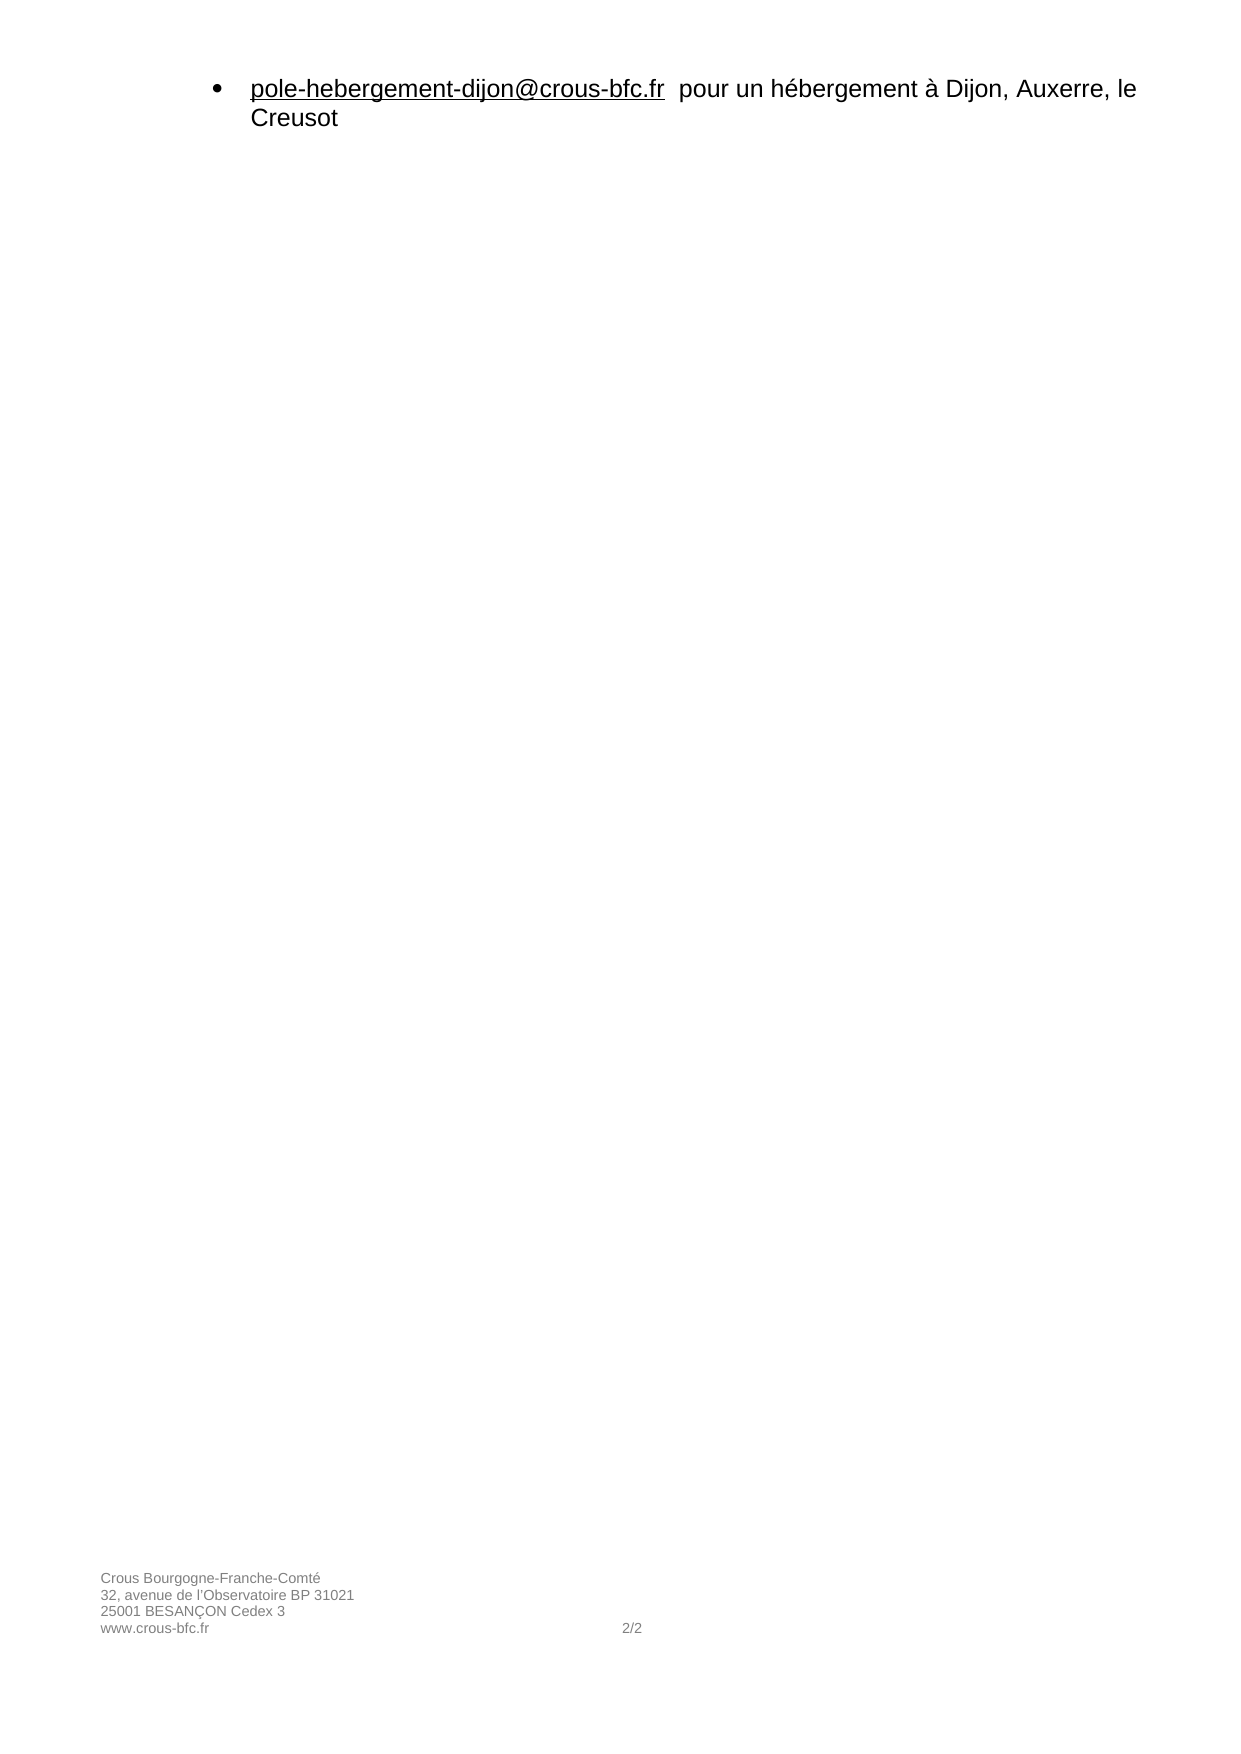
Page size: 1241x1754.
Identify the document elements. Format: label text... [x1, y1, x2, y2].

list pole-hebergement-dijon@crous-bfc.fr pour un hébergement à Dijon, Auxerre, le Creusot [213, 74, 1140, 131]
